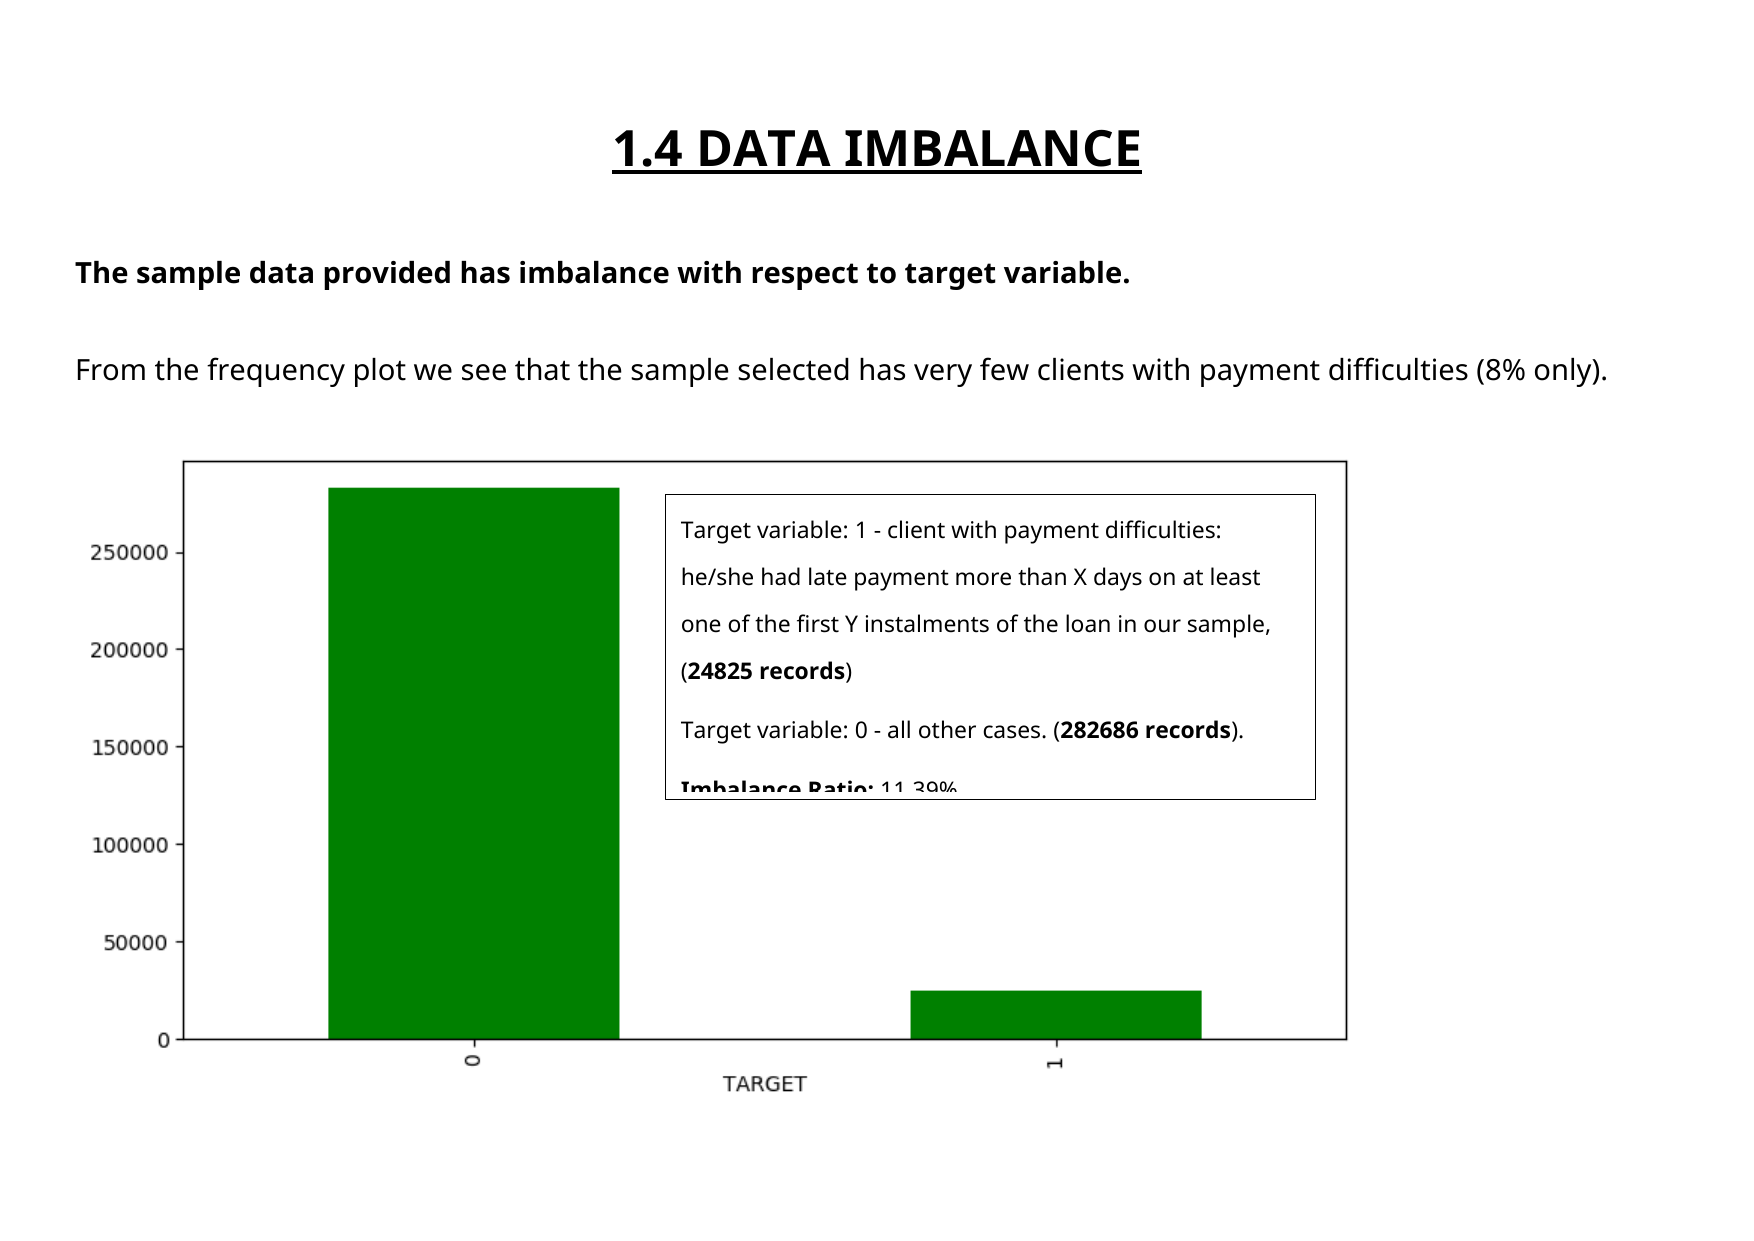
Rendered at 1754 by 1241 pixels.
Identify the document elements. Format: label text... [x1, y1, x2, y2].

subtitle From the frequency plot we see that the sample selected has very few clients with payment difficulties (8% only). [75, 349, 1679, 389]
subtitle 1.4 DATA IMBALANCE [75, 112, 1679, 181]
subtitle The sample data provided has imbalance with respect to target variable. [75, 252, 1679, 292]
picture [75, 446, 1361, 1111]
